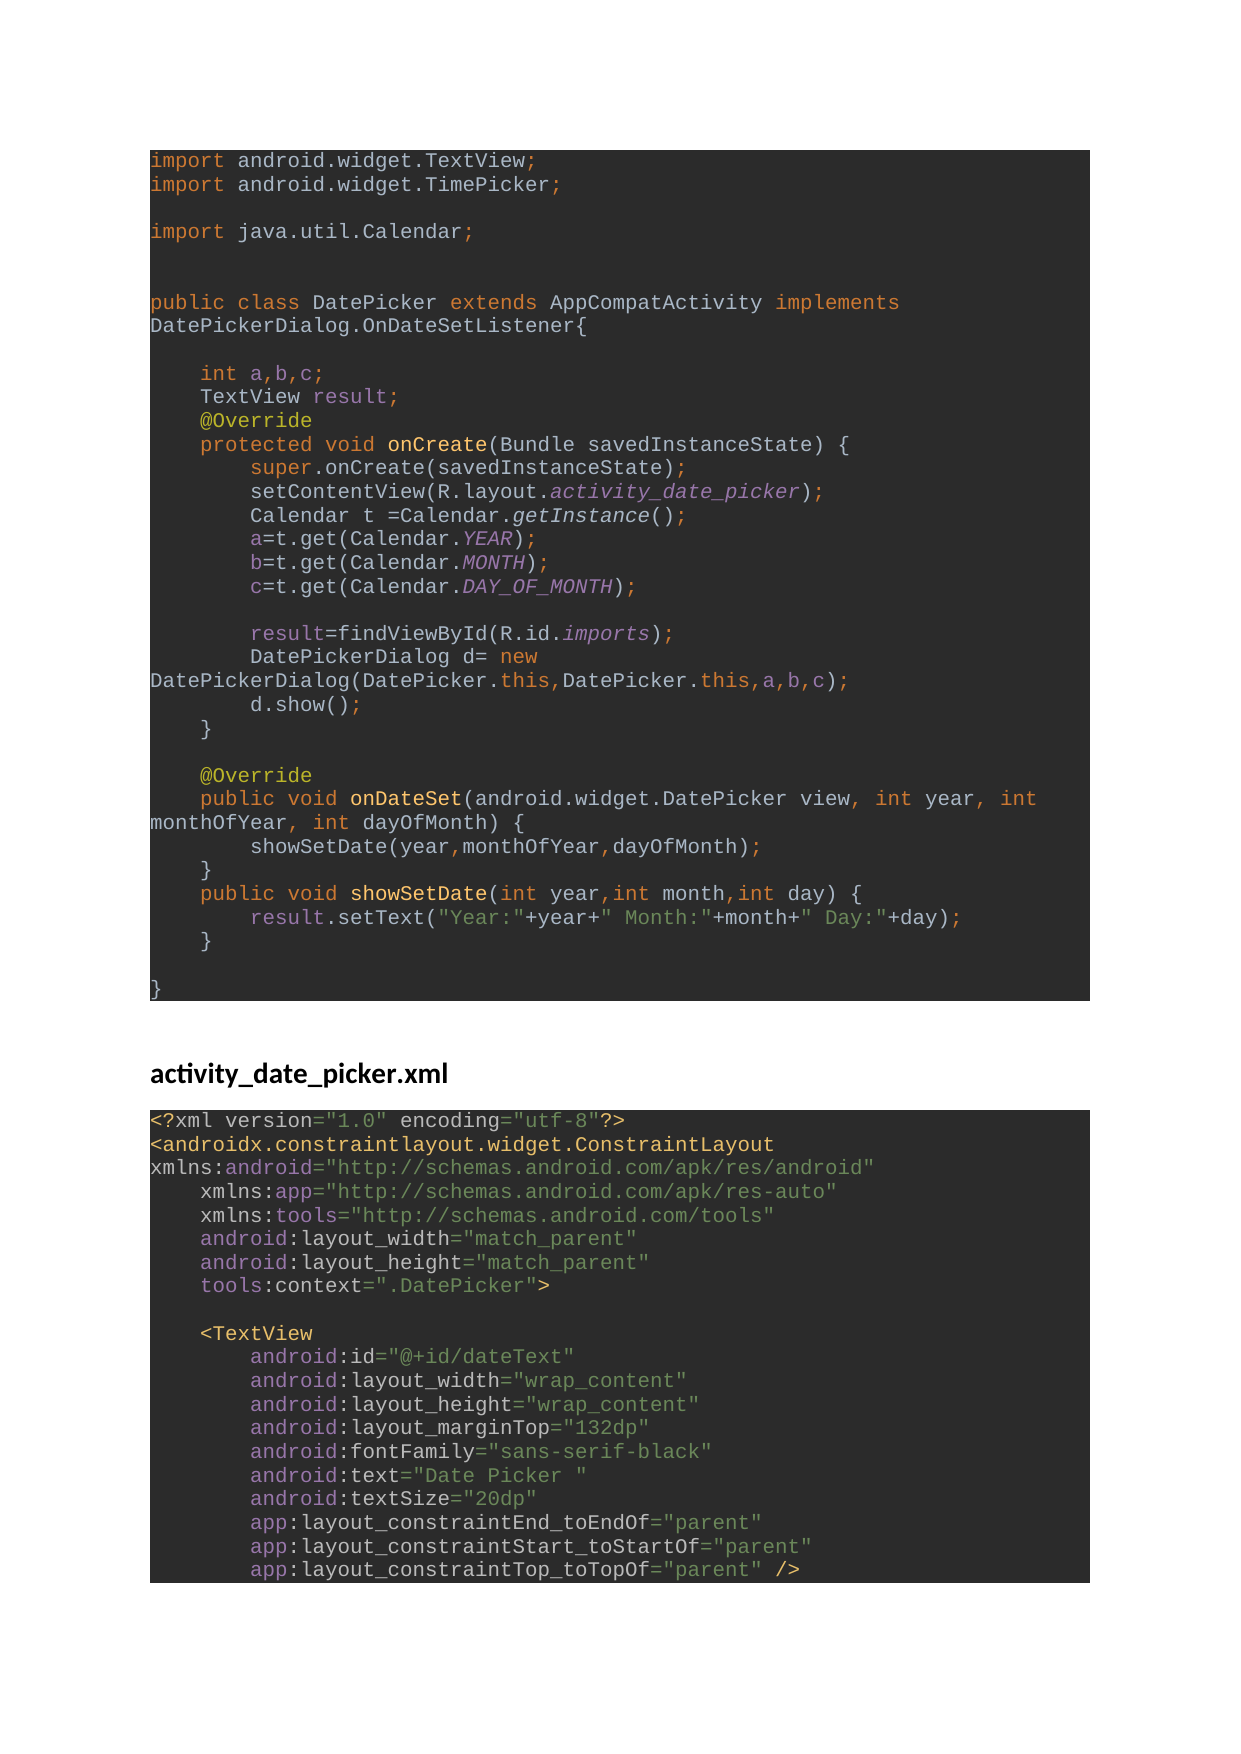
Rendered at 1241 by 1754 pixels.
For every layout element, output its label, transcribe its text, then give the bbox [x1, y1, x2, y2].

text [150, 1110, 1090, 1583]
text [150, 150, 1090, 1001]
text activity_date_picker.xml [150, 1056, 1090, 1091]
